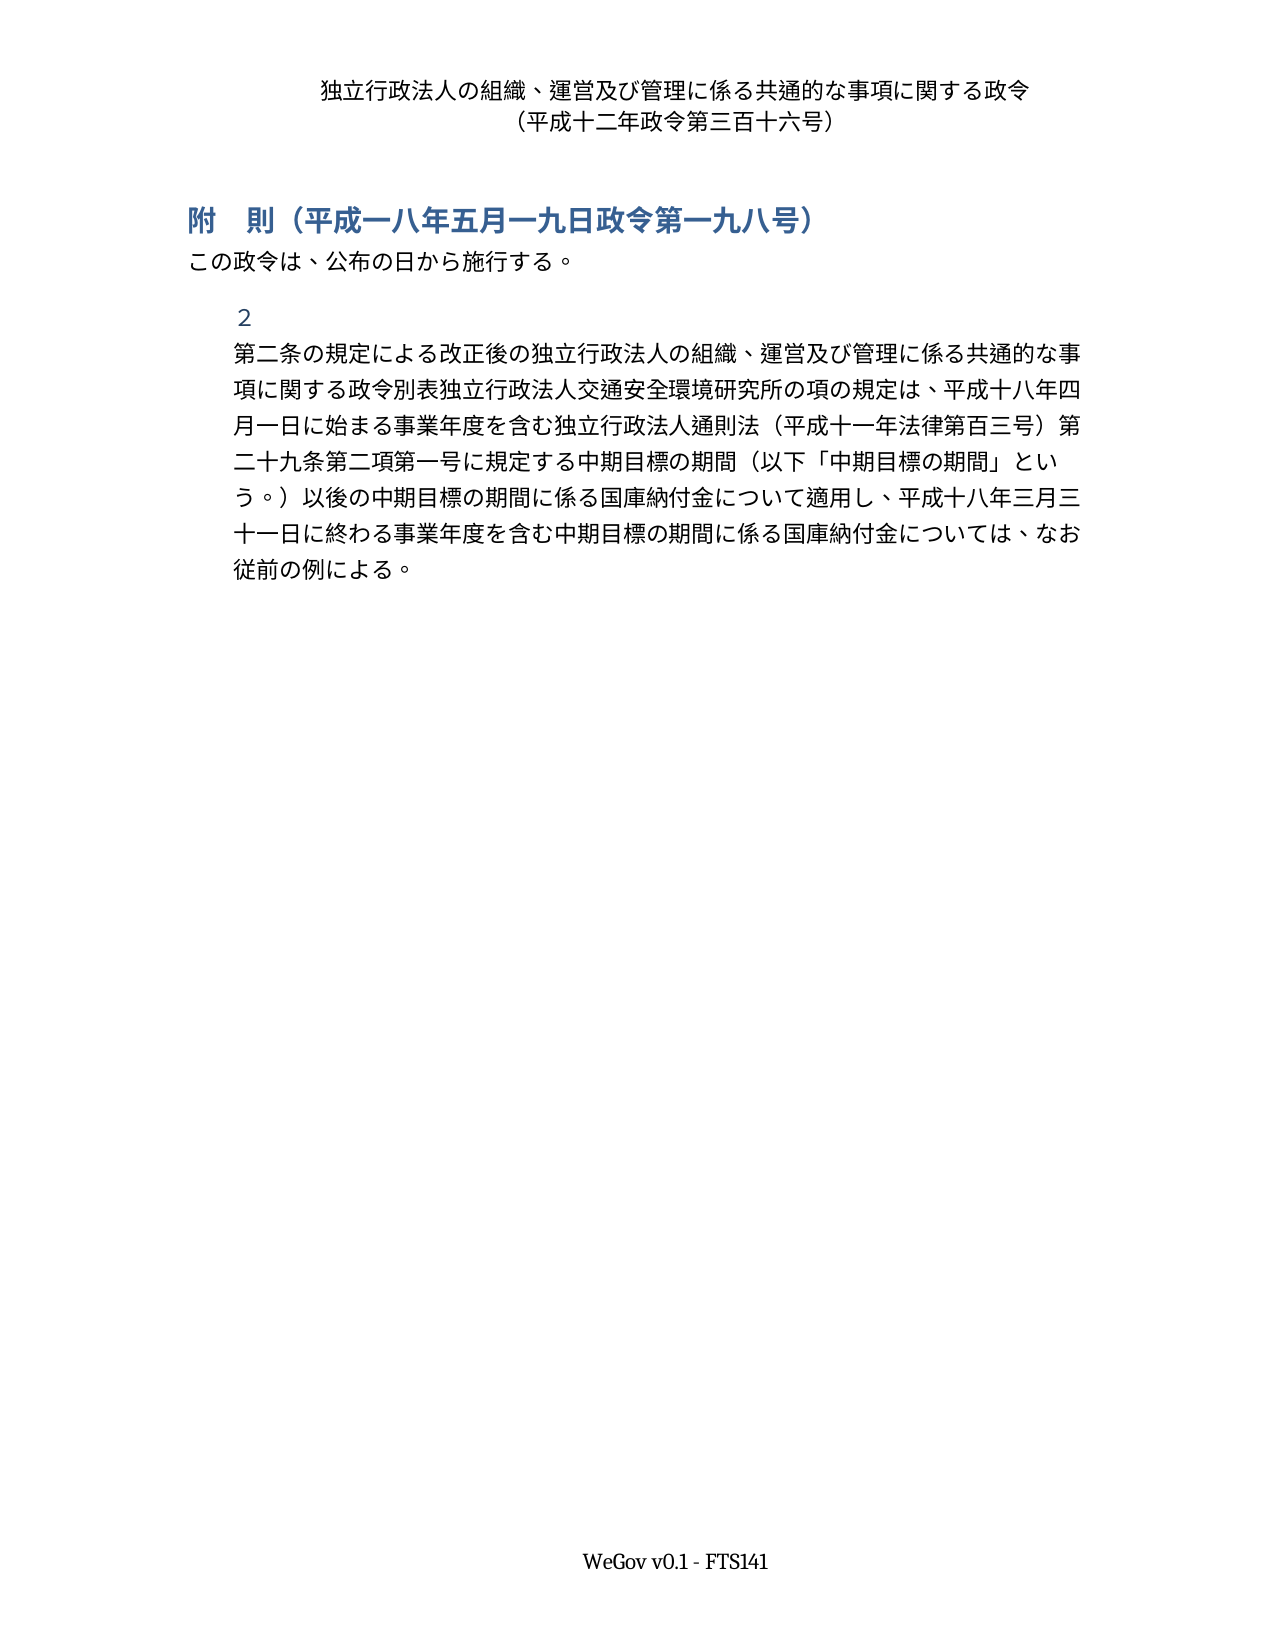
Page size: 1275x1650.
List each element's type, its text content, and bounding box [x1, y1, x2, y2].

subtitle 附 則（平成一八年五月一九日政令第一九八号） [187, 200, 1087, 240]
text この政令は、公布の日から施行する。 [187, 246, 1087, 277]
subtitle ２ [233, 302, 1087, 334]
text 第二条の規定による改正後の独立行政法人の組織、運営及び管理に係る共通的な事項に関する政令別表独立行政法人交通安全環境研究所の項の規定は、平成十八年四月一日に始まる事業年度を含む独立行政法人通則法（平成十一年法律第百三号）第二十九条第二項第一号に規定する中期目標の期間（以下「中期目標の期間」という。）以後の中期目標の期間に係る国庫納付金について適用し、平成十八年三月三十一日に終わる事業年度を含む中期目標の期間に係る国庫納付金については、なお従前の例による。 [233, 338, 1087, 585]
